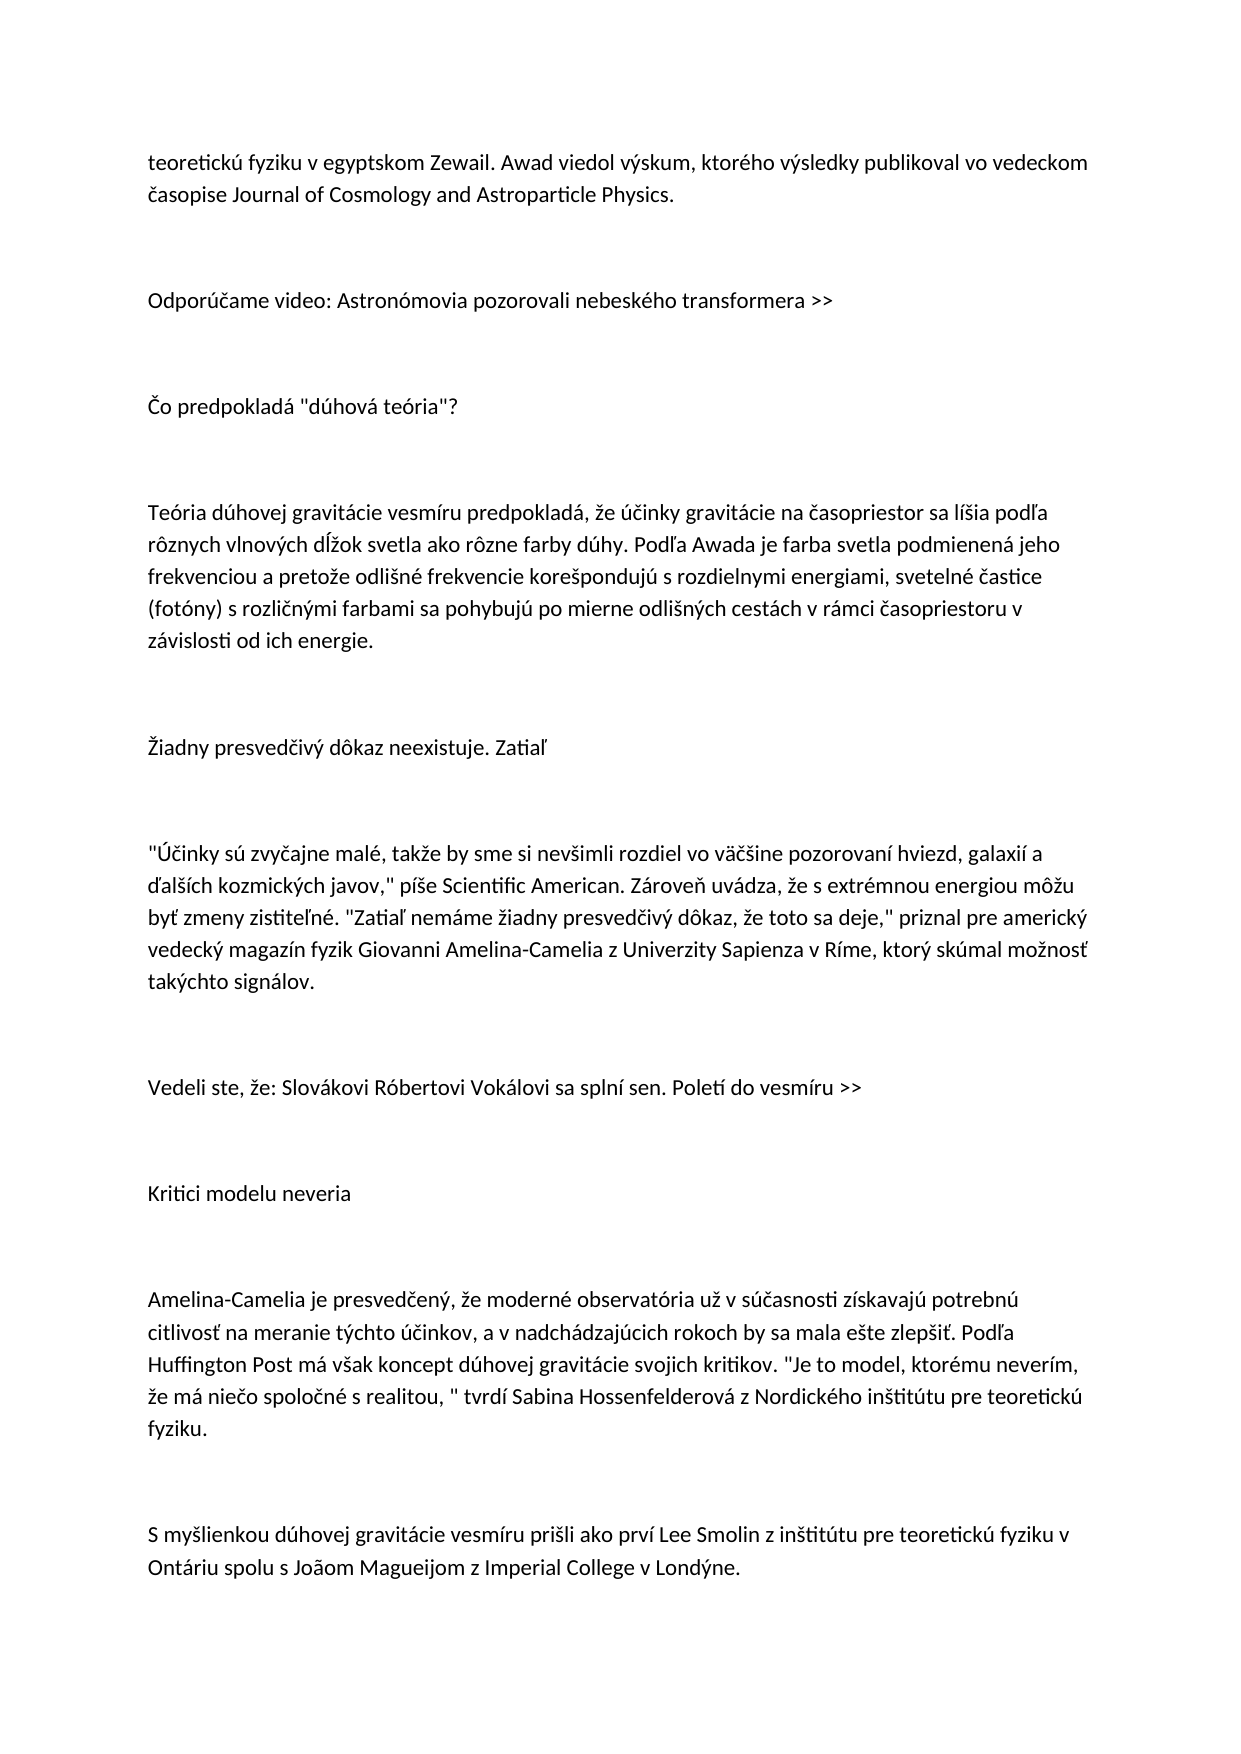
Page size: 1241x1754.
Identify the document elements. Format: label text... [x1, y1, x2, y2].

text Vedeli ste, že: Slovákovi Róbertovi Vokálovi sa splní sen. Poletí do vesmíru >> [148, 1073, 1093, 1102]
text Teória dúhovej gravitácie vesmíru predpokladá, že účinky gravitácie na časopriestor sa líšia podľa rôznych vlnových dĺžok svetla ako rôzne farby dúhy. Podľa Awada je farba svetla podmienená jeho frekvenciou a pretože odlišné frekvencie korešpondujú s rozdielnymi energiami, svetelné častice (fotóny) s rozličnými farbami sa pohybujú po mierne odlišných cestách v rámci časopriestoru v závislosti od ich energie. [148, 498, 1093, 655]
text Kritici modelu neveria [148, 1179, 1093, 1208]
text Odporúčame video: Astronómovia pozorovali nebeského transformera >> [148, 286, 1093, 314]
text Čo predpokladá "dúhová teória"? [148, 392, 1093, 420]
text "Účinky sú zvyčajne malé, takže by sme si nevšimli rozdiel vo väčšine pozorovaní hviezd, galaxií a ďalších kozmických javov," píše Scientific American. Zároveň uvádza, že s extrémnou energiou môžu byť zmeny zistiteľné. "Zatiaľ nemáme žiadny presvedčivý dôkaz, že toto sa deje," priznal pre americký vedecký magazín fyzik Giovanni Amelina-Camelia z Univerzity Sapienza v Ríme, ktorý skúmal možnosť takýchto signálov. [148, 839, 1093, 996]
text S myšlienkou dúhovej gravitácie vesmíru prišli ako prví Lee Smolin z inštitútu pre teoretickú fyziku v Ontáriu spolu s Joãom Magueijom z Imperial College v Londýne. [148, 1520, 1093, 1581]
text Žiadny presvedčivý dôkaz neexistuje. Zatiaľ [148, 733, 1093, 761]
text Amelina-Camelia je presvedčený, že moderné observatória už v súčasnosti získavajú potrebnú citlivosť na meranie týchto účinkov, a v nadchádzajúcich rokoch by sa mala ešte zlepšiť. Podľa Huffington Post má však koncept dúhovej gravitácie svojich kritikov. "Je to model, ktorému neverím, že má niečo spoločné s realitou, " tvrdí Sabina Hossenfelderová z Nordického inštitútu pre teoretickú fyziku. [148, 1286, 1093, 1442]
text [148, 148, 1093, 208]
